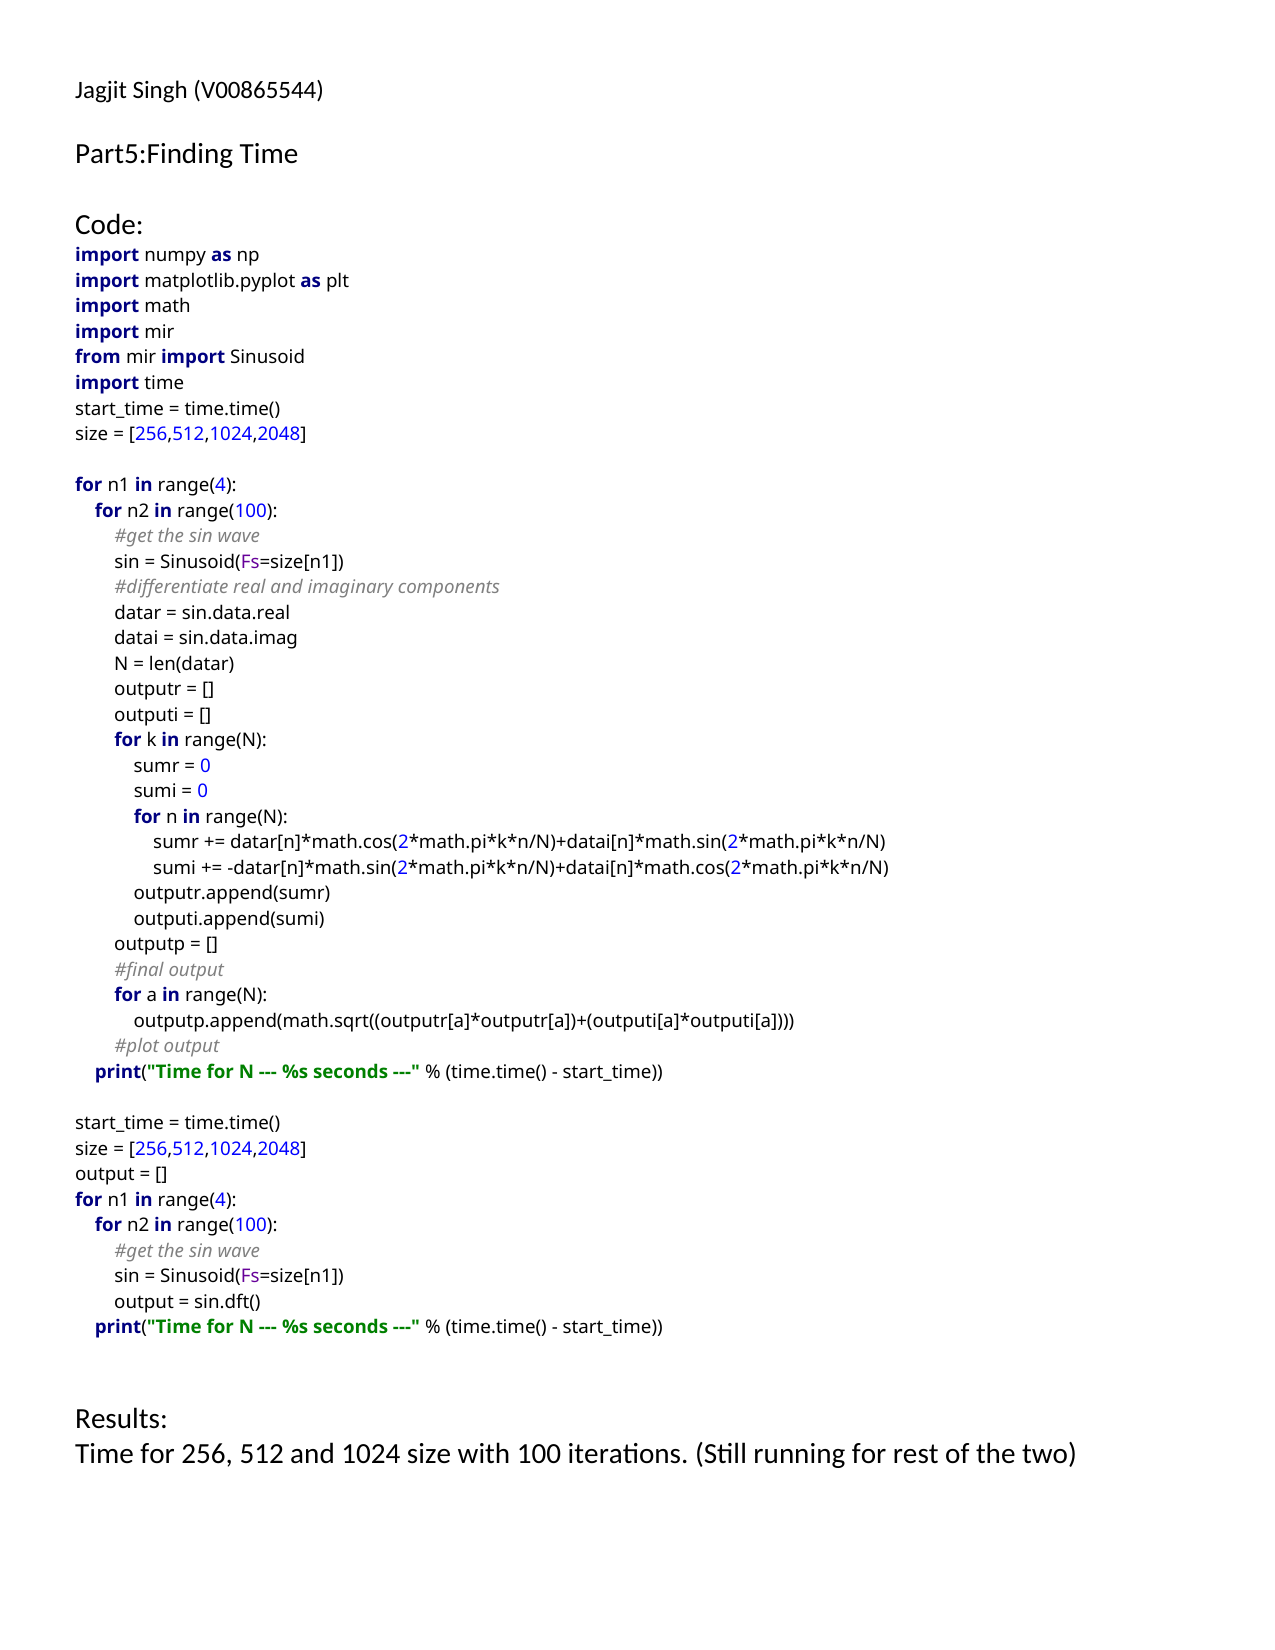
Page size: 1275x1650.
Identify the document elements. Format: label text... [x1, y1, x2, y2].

text Results: [75, 1400, 1200, 1435]
text Part5:Finding Time [75, 135, 1200, 170]
text import numpy as np import matplotlib.pyplot as plt import math import mir from mir import Sinusoid import time start_time = time.time() size = [256,512,1024,2048] for n1 in range(4): for n2 in range(100): #get the sin wave sin = Sinusoid(Fs=size[n1]) #differentiate real and imaginary components datar = sin.data.real datai = sin.data.imag N = len(datar) outputr = [] outputi = [] for k in range(N): sumr = 0 sumi = 0 for n in range(N): sumr += datar[n]*math.cos(2*math.pi*k*n/N)+datai[n]*math.sin(2*math.pi*k*n/N) sumi += -datar[n]*math.sin(2*math.pi*k*n/N)+datai[n]*math.cos(2*math.pi*k*n/N) outputr.append(sumr) outputi.append(sumi) outputp = [] #final output for a in range(N): outputp.append(math.sqrt((outputr[a]*outputr[a])+(outputi[a]*outputi[a]))) #plot output print("Time for N --- %s seconds ---" % (time.time() - start_time)) start_time = time.time() size = [256,512,1024,2048] output = [] for n1 in range(4): for n2 in range(100): #get the sin wave sin = Sinusoid(Fs=size[n1]) output = sin.dft() print("Time for N --- %s seconds ---" % (time.time() - start_time)) [75, 242, 1200, 1339]
text Time for 256, 512 and 1024 size with 100 iterations. (Still running for rest of the two) [75, 1435, 1200, 1471]
text Code: [75, 206, 1200, 242]
